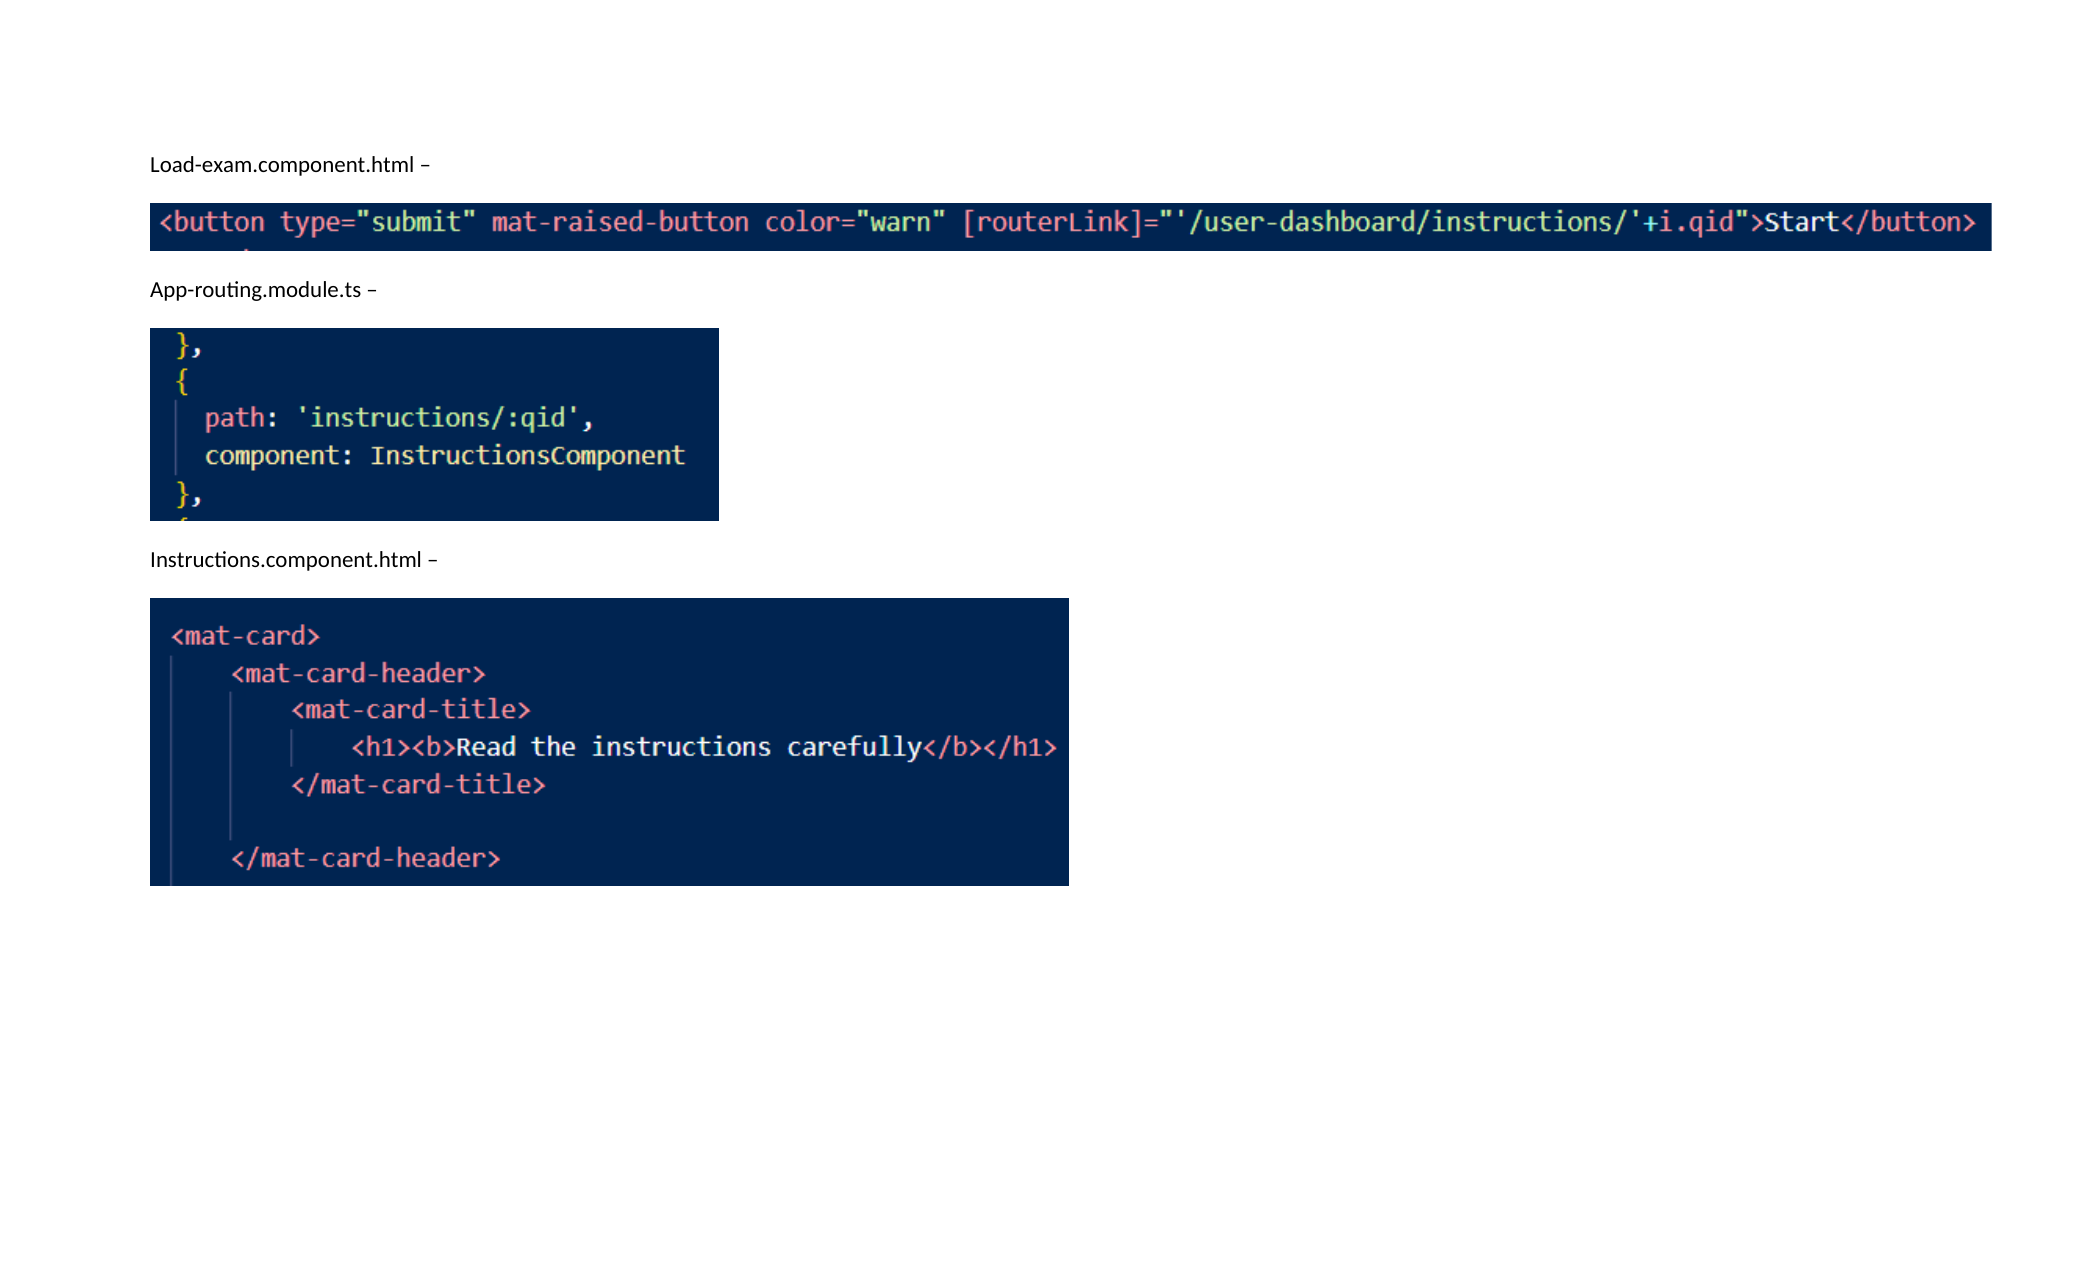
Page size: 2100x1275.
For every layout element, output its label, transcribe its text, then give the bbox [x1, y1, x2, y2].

text Load-exam.component.html – [150, 150, 1950, 178]
picture [150, 598, 1069, 886]
text App-routing.module.ts – [150, 275, 1950, 303]
text Instructions.component.html – [150, 546, 1950, 573]
picture [150, 203, 1992, 251]
picture [150, 328, 719, 521]
